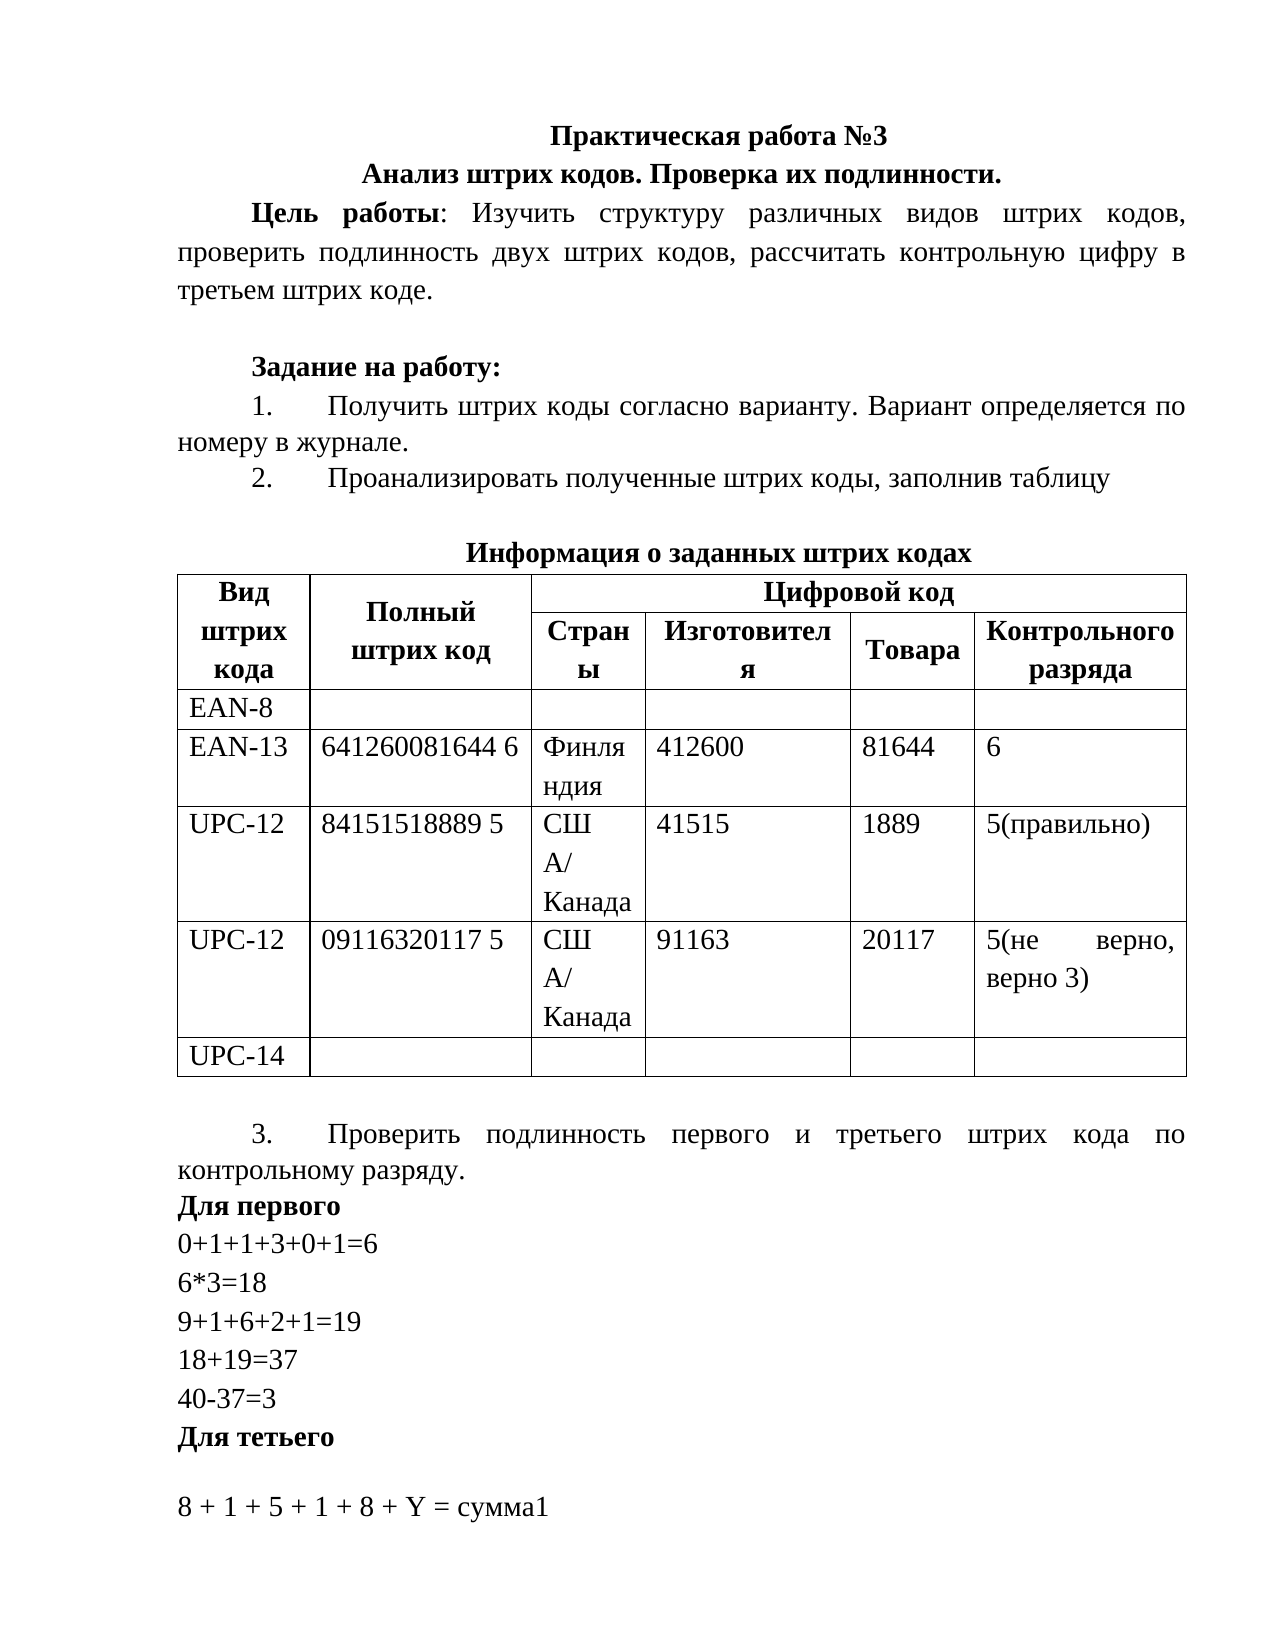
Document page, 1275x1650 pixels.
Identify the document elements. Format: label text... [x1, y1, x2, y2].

table_header Вид штрих кода [178, 575, 309, 689]
table_cell [532, 1038, 645, 1076]
table_cell Контрольного разряда [975, 613, 1186, 689]
table_header Цифровой код [532, 575, 1186, 612]
text Информация о заданных штрих кодах [251, 535, 1186, 568]
text Для первого 0+1+1+3+0+1=6 6*3=18 [177, 1188, 1186, 1299]
table_cell UPC-12 [178, 922, 309, 1037]
text 9+1+6+2+1=19 [177, 1304, 1186, 1337]
table_cell 641260081644 6 [311, 730, 531, 806]
table_header Полный штрих код [311, 575, 531, 689]
table_cell США/Канада [532, 807, 645, 921]
table_cell США/Канада [532, 922, 645, 1037]
text Задание на работу: [177, 349, 1186, 383]
table_cell [851, 690, 974, 728]
table_cell 5(не верно, верно 3) [975, 922, 1186, 1037]
table_cell EAN-8 [178, 690, 309, 728]
table_cell 6 [975, 730, 1186, 806]
table_cell [975, 1038, 1186, 1076]
table_cell 412600 [646, 730, 850, 806]
table_cell 41515 [646, 807, 850, 921]
table_cell [311, 690, 531, 728]
text 8 + 1 + 5 + 1 + 8 + Y = сумма1 [177, 1489, 1186, 1523]
table_cell [975, 690, 1186, 728]
table_cell [532, 690, 645, 728]
table_cell Товара [851, 613, 974, 689]
table_cell 5(правильно) [975, 807, 1186, 921]
list Получить штрих коды согласно варианту. Вариант определяется по номеру в журнале. [177, 388, 1186, 458]
table_cell [311, 1038, 531, 1076]
table_cell UPC-12 [178, 807, 309, 921]
text 18+19=37 40-37=3 Для тетьего [177, 1342, 1186, 1485]
table_cell UPC-14 [178, 1038, 309, 1076]
table_cell 91163 [646, 922, 850, 1037]
table_cell 81644 [851, 730, 974, 806]
text Цель работы: Изучить структуру различных видов штрих кодов, проверить подлинность двух штрих кодов, рассчитать контрольную цифру в третьем штрих коде. [177, 195, 1186, 306]
table_cell 84151518889 5 [311, 807, 531, 921]
table_cell 09116320117 5 [311, 922, 531, 1037]
table_cell Страны [532, 613, 645, 689]
table_cell Финляндия [532, 730, 645, 806]
list Проверить подлинность первого и третьего штрих кода по контрольному разряду. [177, 1116, 1186, 1185]
subtitle Практическая работа №3 Анализ штрих кодов. Проверка их подлинности. [177, 118, 1186, 190]
list Проанализировать полученные штрих коды, заполнив таблицу [177, 460, 1186, 494]
table_cell [646, 690, 850, 728]
table_cell 20117 [851, 922, 974, 1037]
table_cell [646, 1038, 850, 1076]
table_cell 1889 [851, 807, 974, 921]
table_cell Изготовителя [646, 613, 850, 689]
table_cell [851, 1038, 974, 1076]
table_cell EAN-13 [178, 730, 309, 806]
